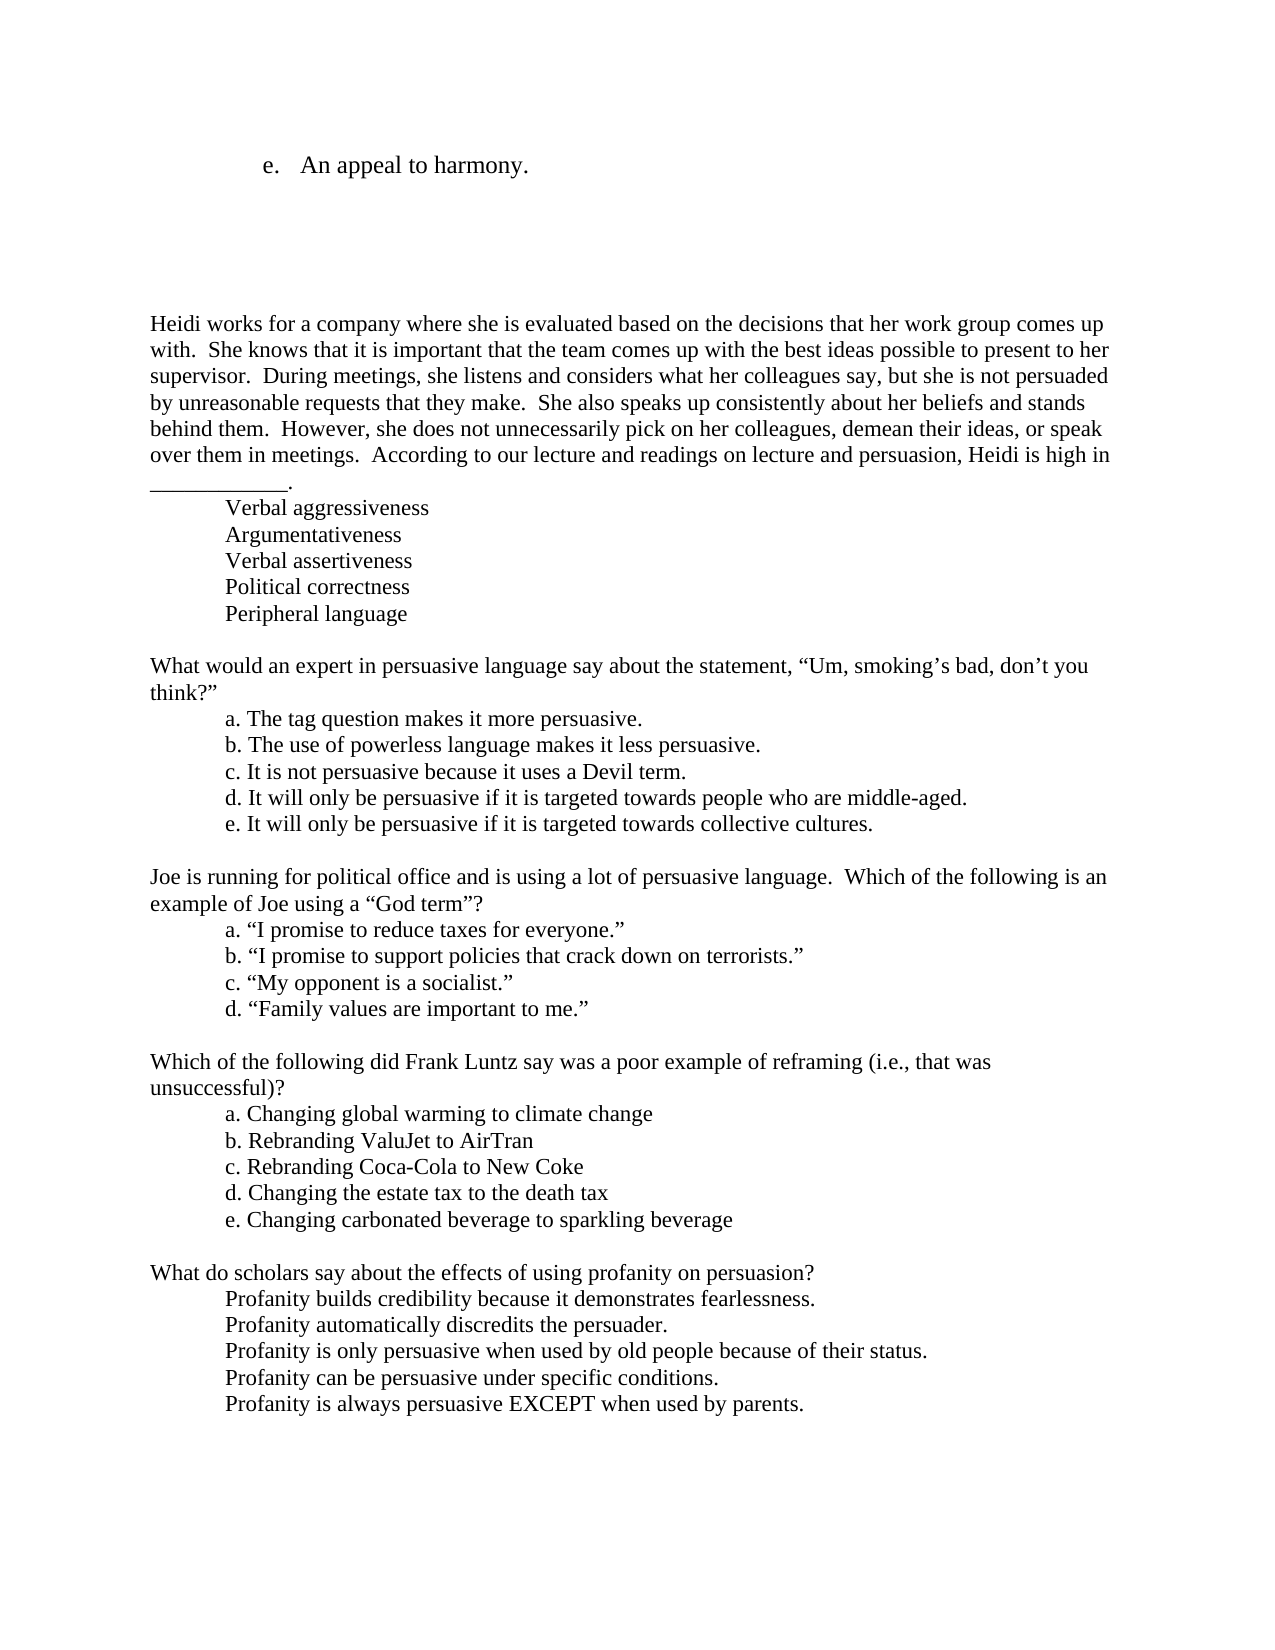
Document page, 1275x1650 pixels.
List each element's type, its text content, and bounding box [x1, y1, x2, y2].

text Peripheral language [150, 600, 1125, 626]
text Political correctness [150, 573, 1125, 600]
text a. The tag question makes it more persuasive. [150, 705, 1125, 731]
text b. The use of powerless language makes it less persuasive. [150, 731, 1125, 758]
text Verbal aggressiveness [150, 494, 1125, 521]
text What would an expert in persuasive language say about the statement, “Um, smoking’s bad, don’t you think?” [150, 652, 1125, 705]
text Profanity is only persuasive when used by old people because of their status. [150, 1338, 1125, 1364]
text Profanity can be persuasive under specific conditions. [150, 1364, 1125, 1390]
text Argumentativeness [150, 521, 1125, 547]
text e. Changing carbonated beverage to sparkling beverage [150, 1206, 1125, 1232]
text a. Changing global warming to climate change [150, 1100, 1125, 1127]
text Profanity automatically discredits the persuader. [150, 1311, 1125, 1338]
text b. Rebranding ValuJet to AirTran [150, 1127, 1125, 1153]
text What do scholars say about the effects of using profanity on persuasion? [150, 1258, 1125, 1285]
text a. “I promise to reduce taxes for everyone.” [150, 916, 1125, 942]
text d. It will only be persuasive if it is targeted towards people who are middle-aged. [150, 784, 1125, 811]
text c. Rebranding Coca-Cola to New Coke [150, 1153, 1125, 1179]
text Profanity builds credibility because it demonstrates fearlessness. [150, 1285, 1125, 1311]
text Which of the following did Frank Luntz say was a poor example of reframing (i.e., that was unsuccessful)? [150, 1048, 1125, 1100]
text c. “My opponent is a socialist.” [150, 969, 1125, 995]
text b. “I promise to support policies that crack down on terrorists.” [150, 942, 1125, 969]
text Profanity is always persuasive EXCEPT when used by parents. [150, 1390, 1125, 1417]
text d. “Family values are important to me.” [150, 995, 1125, 1021]
text Joe is running for political office and is using a lot of persuasive language. Which of the following is an example of Joe using a “God term”? [150, 863, 1125, 916]
text Verbal assertiveness [150, 547, 1125, 573]
text d. Changing the estate tax to the death tax [150, 1179, 1125, 1206]
text c. It is not persuasive because it uses a Devil term. [150, 758, 1125, 784]
text Heidi works for a company where she is evaluated based on the decisions that her work group comes up with. She knows that it is important that the team comes up with the best ideas possible to present to her supervisor. During meetings, she listens and considers what her colleagues say, but she is not persuaded by unreasonable requests that they make. She also speaks up consistently about her beliefs and stands behind them. However, she does not unnecessarily pick on her colleagues, demean their ideas, or speak over them in meetings. According to our lecture and readings on lecture and persuasion, Heidi is high in ____________. [150, 310, 1125, 494]
list An appeal to harmony. [262, 150, 1125, 179]
text e. It will only be persuasive if it is targeted towards collective cultures. [150, 811, 1125, 837]
